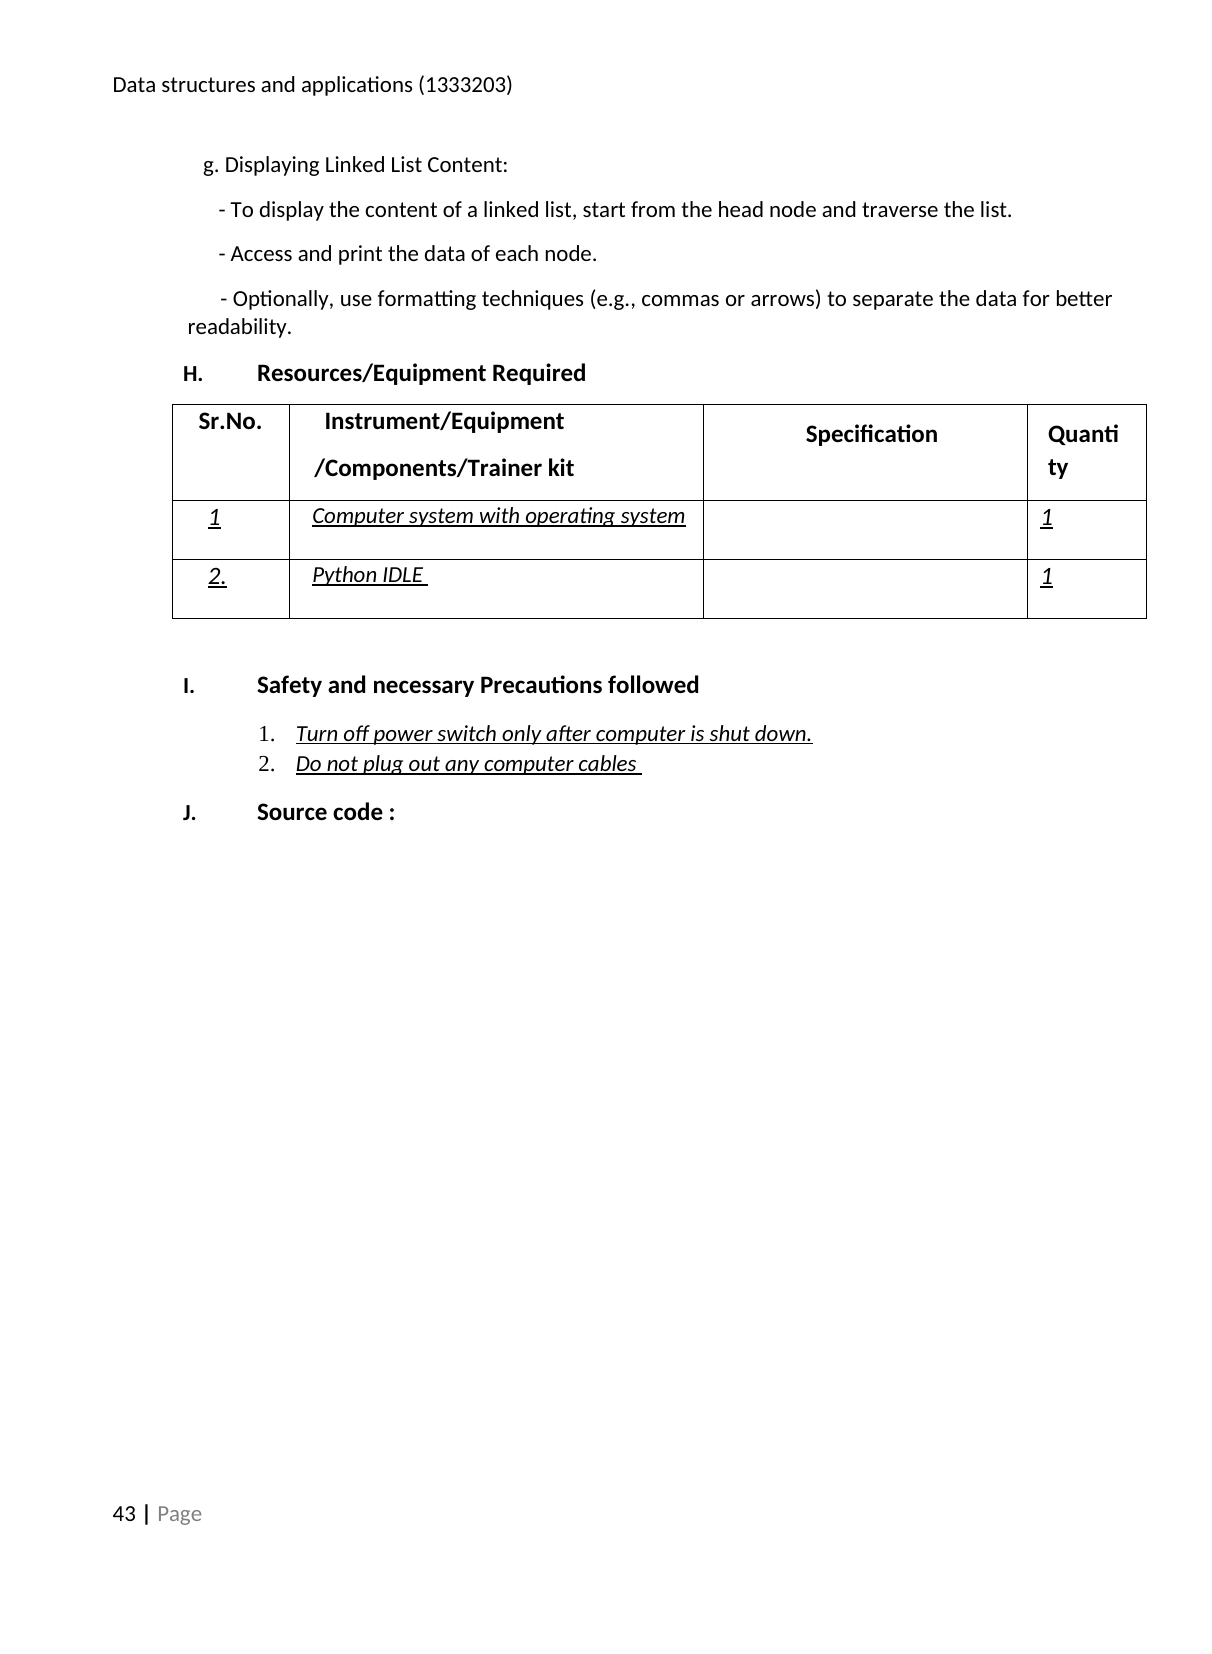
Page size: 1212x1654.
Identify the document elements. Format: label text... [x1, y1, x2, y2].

table_cell 1 [173, 501, 289, 559]
list Safety and necessary Precautions followed [183, 669, 1116, 700]
table_cell Computer system with operating system [290, 501, 703, 559]
text - Optionally, use formatting techniques (e.g., commas or arrows) to separate the data for better readability. [187, 284, 1116, 340]
table_header Instrument/Equipment /Components/Trainer kit [290, 405, 703, 500]
table_cell 2. [173, 560, 289, 618]
table_header Specification [704, 405, 1027, 500]
table_header Quantity [1028, 405, 1146, 500]
list Source code : [183, 796, 1116, 827]
table_cell [704, 560, 1027, 618]
text g. Displaying Linked List Content: [187, 150, 1116, 178]
list Resources/Equipment Required [183, 357, 1116, 387]
table_cell 1 [1028, 560, 1146, 618]
list Do not plug out any computer cables [258, 749, 1116, 777]
text - To display the content of a linked list, start from the head node and traverse the list. [187, 195, 1116, 223]
table_header Sr.No. [173, 405, 289, 500]
list Turn off power switch only after computer is shut down. [258, 719, 1116, 747]
table_cell [704, 501, 1027, 559]
table_cell Python IDLE [290, 560, 703, 618]
text - Access and print the data of each node. [187, 239, 1116, 267]
table_cell 1 [1028, 501, 1146, 559]
